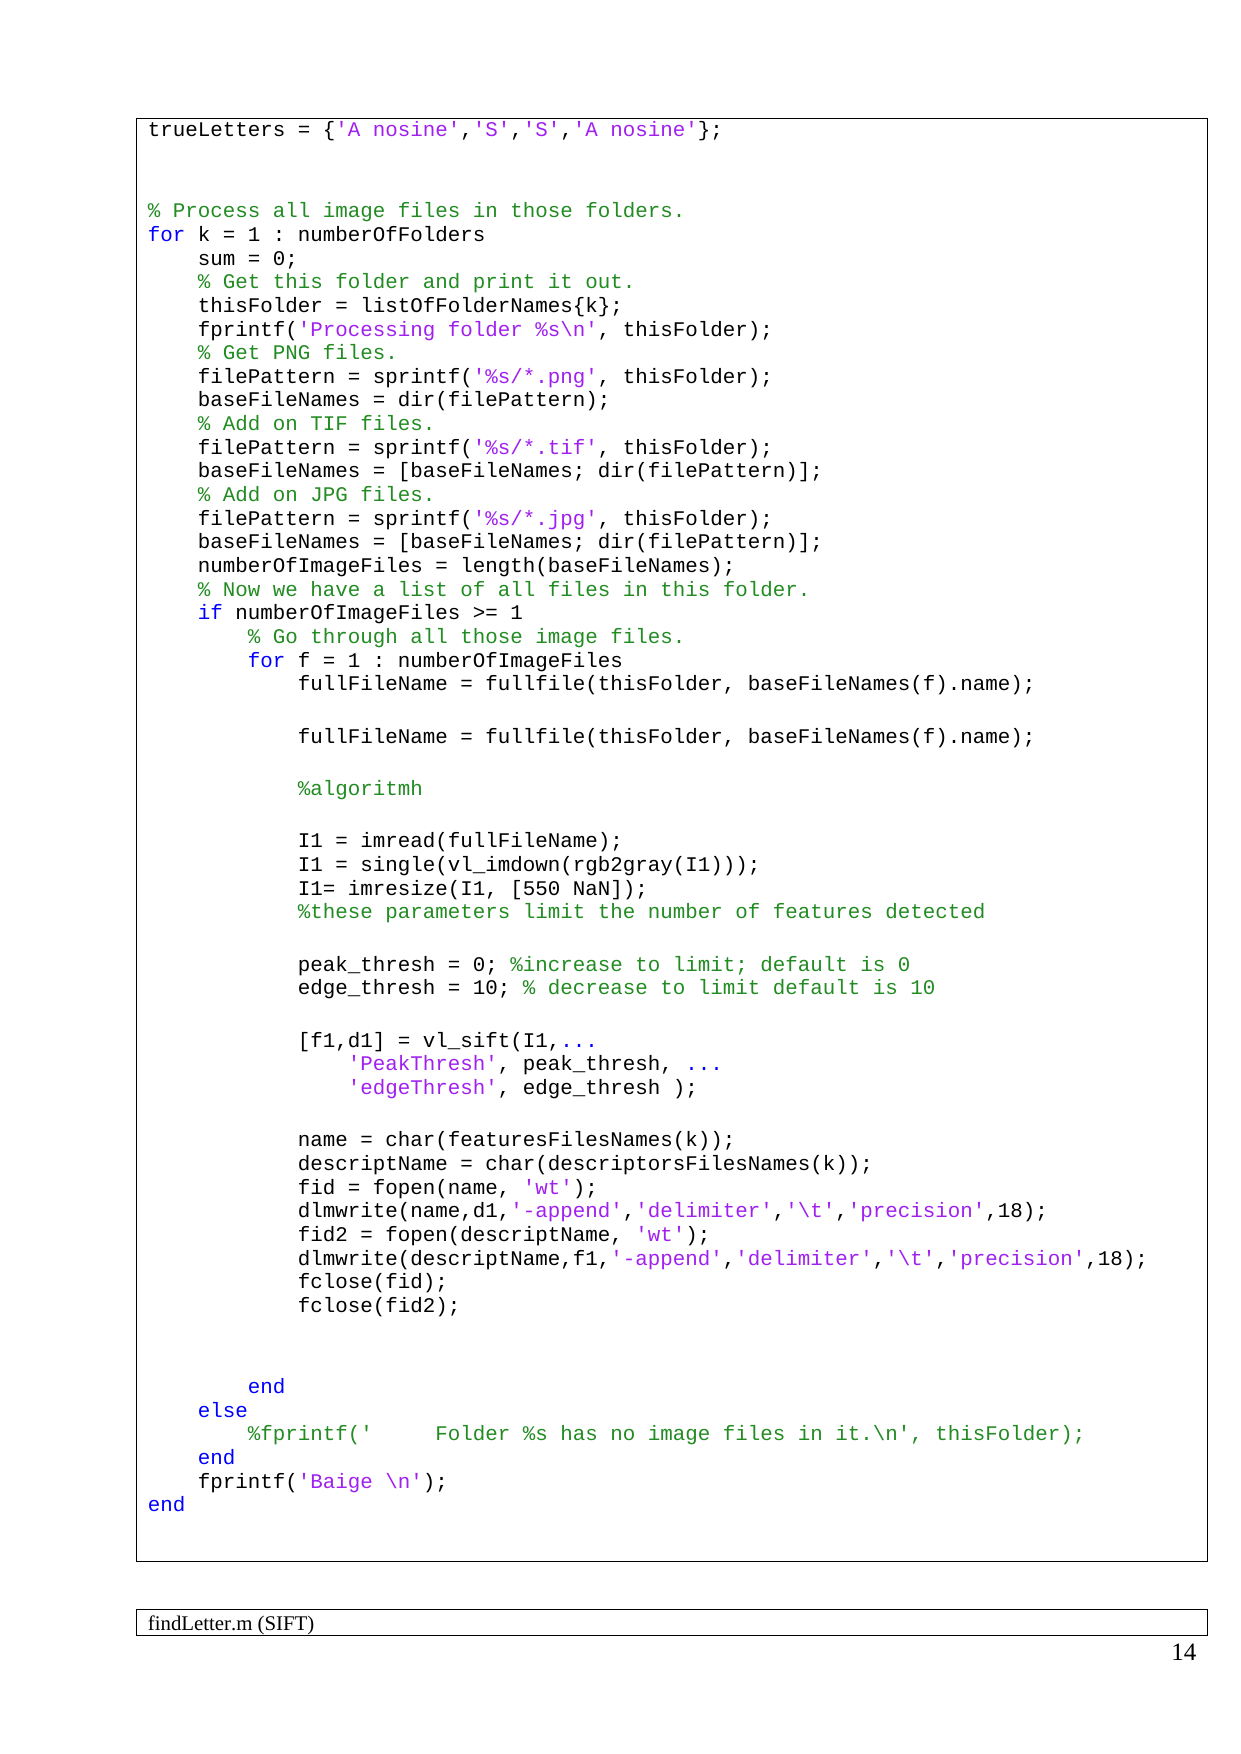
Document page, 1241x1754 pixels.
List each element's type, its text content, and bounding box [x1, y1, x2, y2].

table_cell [137, 119, 1207, 1561]
table_header findLetter.m (SIFT) [137, 1610, 1207, 1634]
